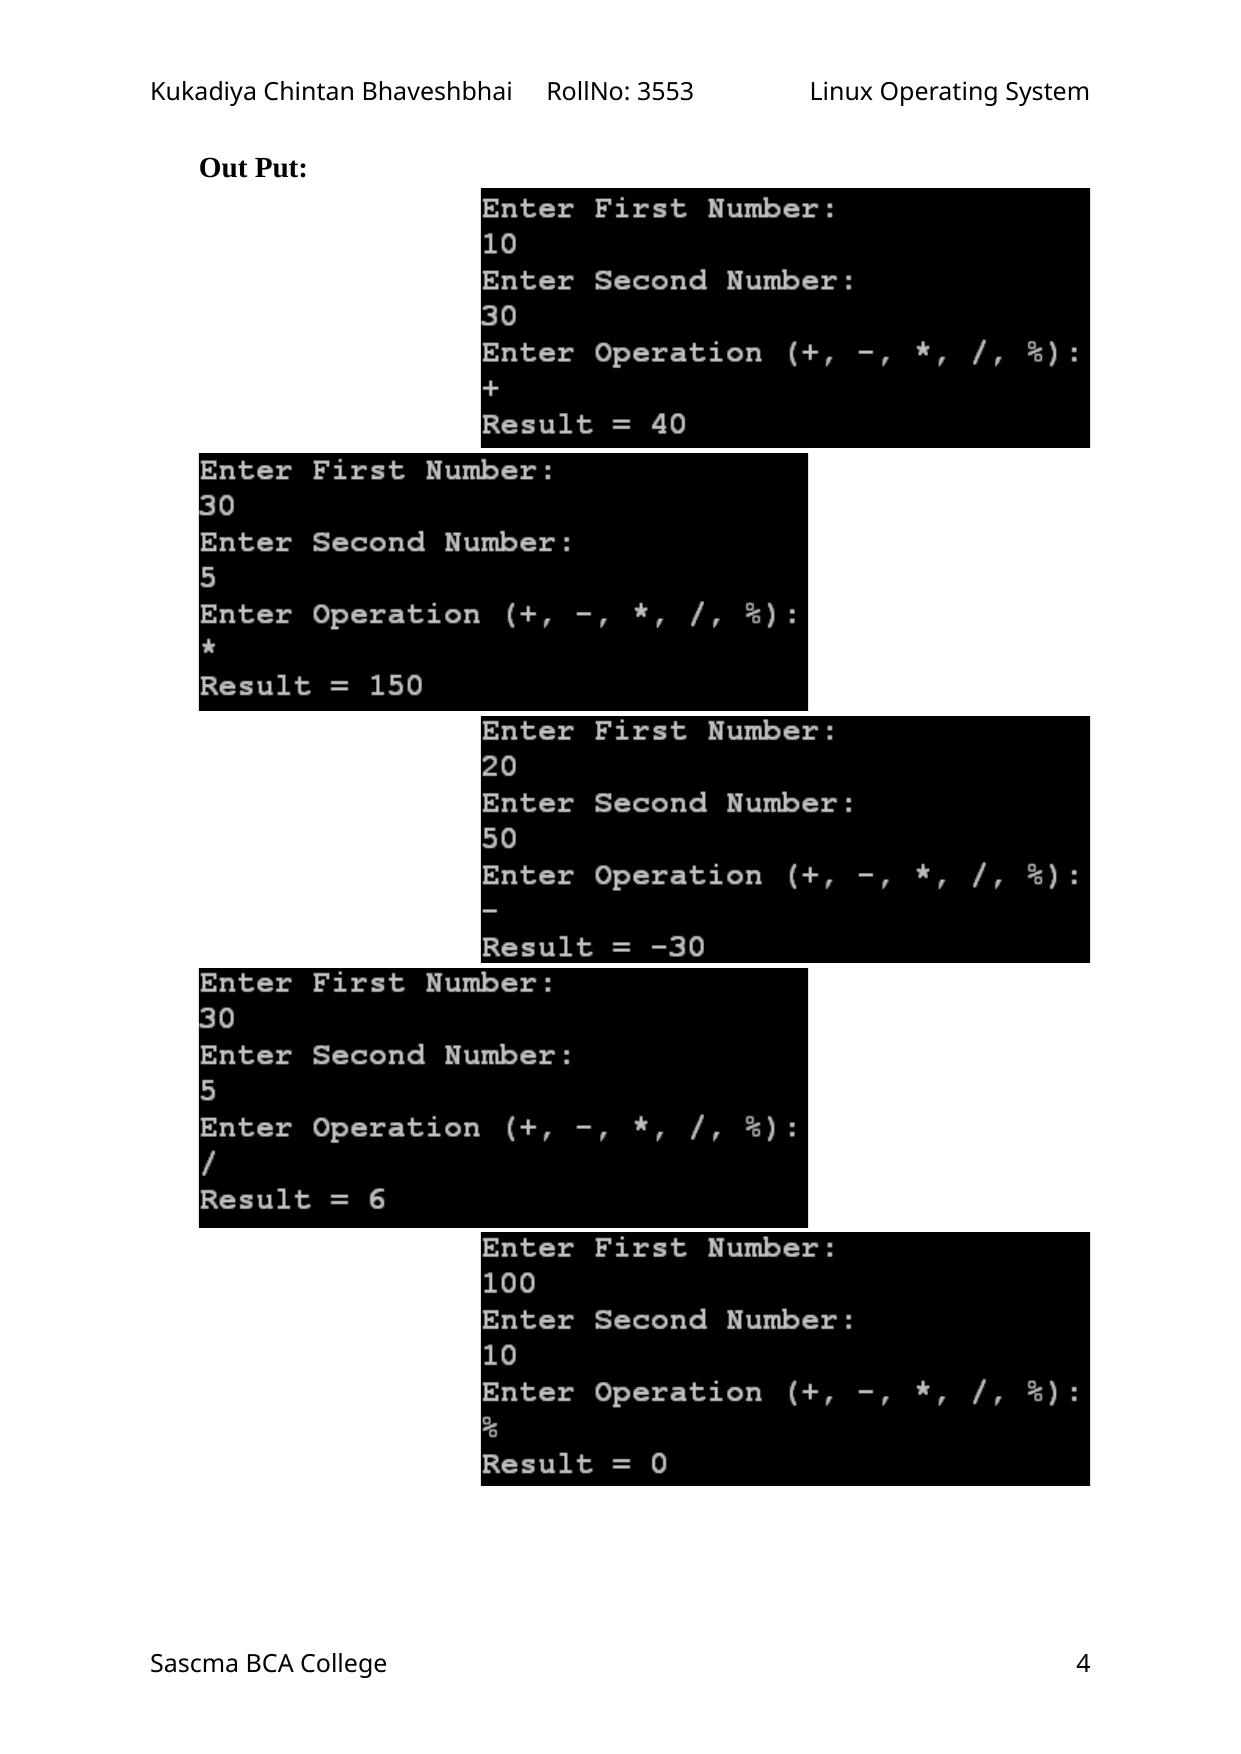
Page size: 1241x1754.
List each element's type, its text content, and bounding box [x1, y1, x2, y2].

picture [198, 968, 809, 1228]
picture [480, 188, 1091, 448]
picture [480, 1232, 1091, 1486]
picture [480, 716, 1091, 963]
picture [198, 453, 809, 711]
list Out Put: [199, 150, 1090, 183]
